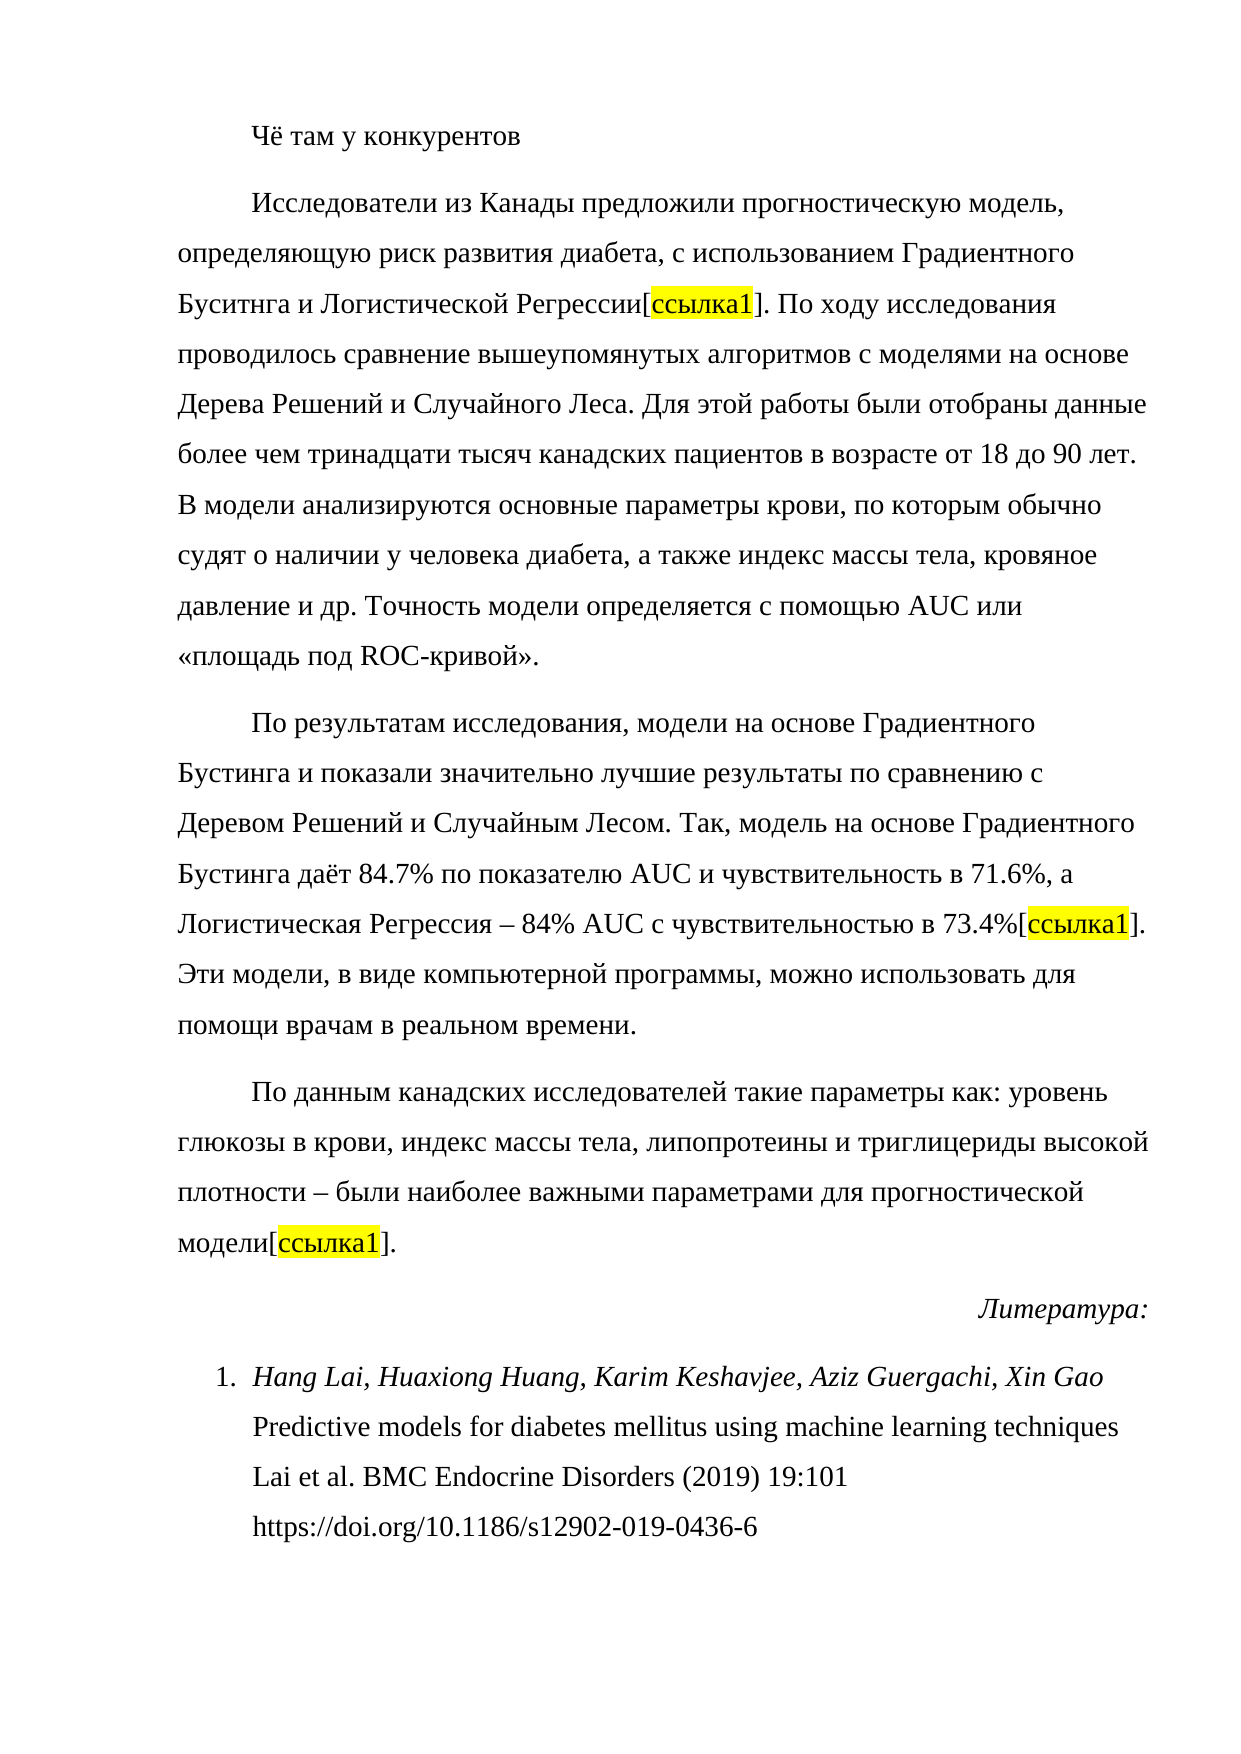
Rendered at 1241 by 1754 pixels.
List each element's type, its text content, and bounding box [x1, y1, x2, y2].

text Литература: [177, 1292, 1152, 1325]
text По результатам исследования, модели на основе Градиентного Бустинга и показали значительно лучшие результаты по сравнению с Деревом Решений и Случайным Лесом. Так, модель на основе Градиентного Бустинга даёт 84.7% по показателю AUC и чувствительность в 71.6%, а Логистическая Регрессия – 84% AUC с чувствительностью в 73.4%[ссылка1]. Эти модели, в виде компьютерной программы, можно использовать для помощи врачам в реальном времени. [177, 705, 1152, 1040]
text Исследователи из Канады предложили прогностическую модель, определяющую риск развития диабета, с использованием Градиентного Буситнга и Логистической Регрессии[ссылка1]. По ходу исследования проводилось сравнение вышеупомянутых алгоритмов с моделями на основе Дерева Решений и Случайного Леса. Для этой работы были отобраны данные более чем тринадцати тысяч канадских пациентов в возрасте от 18 до 90 лет. В модели анализируются основные параметры крови, по которым обычно судят о наличии у человека диабета, а также индекс массы тела, кровяное давление и др. Точность модели определяется с помощью AUC или «площадь под ROC-кривой». [177, 185, 1152, 671]
text Чё там у конкурентов [177, 118, 1152, 152]
list Hang Lai, Huaxiong Huang, Karim Keshavjee, Aziz Guergachi, Xin Gao Predictive models for diabetes mellitus using machine learning techniques Lai et al. BMC Endocrine Disorders (2019) 19:101 https://doi.org/10.1186/s12902-019-0436-6 [215, 1359, 1152, 1543]
text По данным канадских исследователей такие параметры как: уровень глюкозы в крови, индекс массы тела, липопротеины и триглицериды высокой плотности – были наиболее важными параметрами для прогностической модели[ссылка1]. [177, 1074, 1152, 1258]
